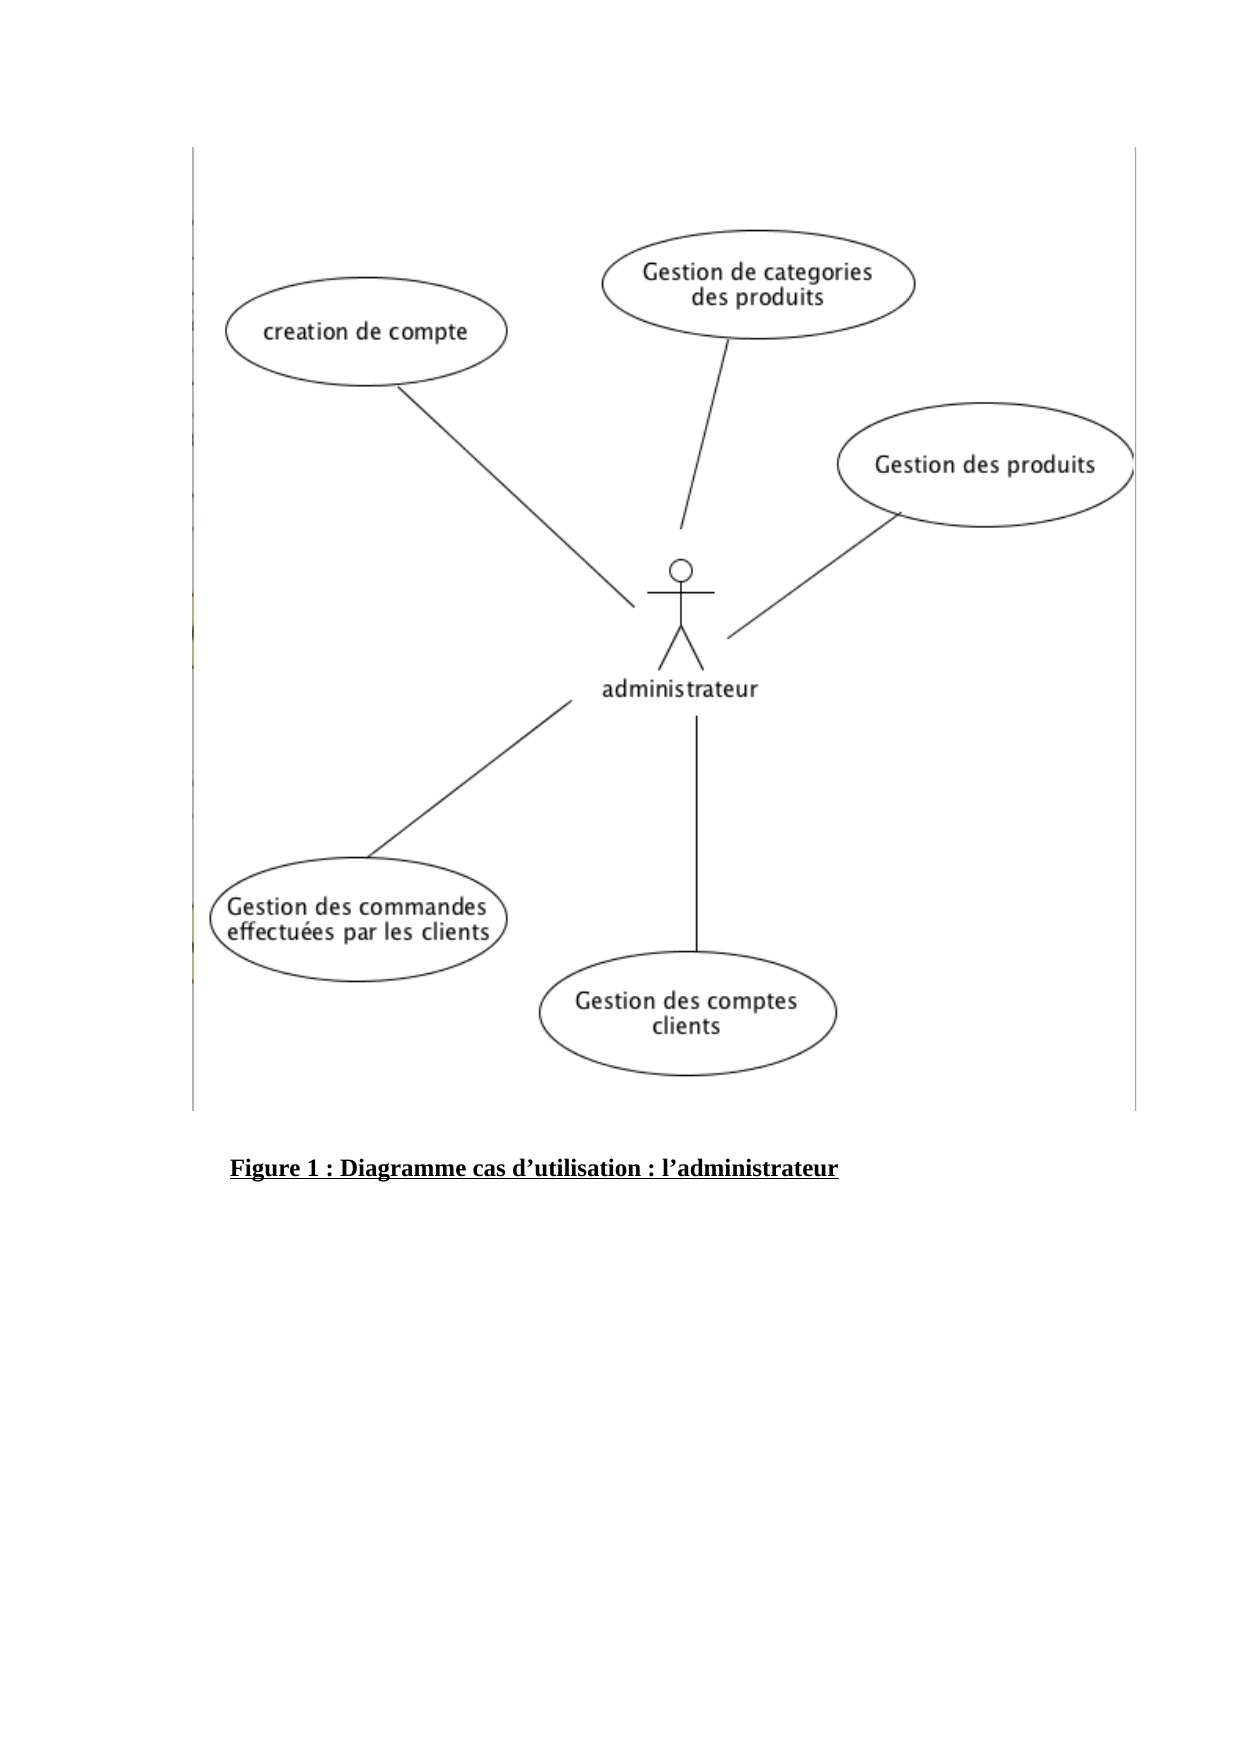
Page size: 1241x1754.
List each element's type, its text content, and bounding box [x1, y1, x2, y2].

picture [192, 147, 1137, 1111]
list Figure 1 : Diagramme cas d’utilisation : l’administrateur [229, 1136, 1093, 1182]
